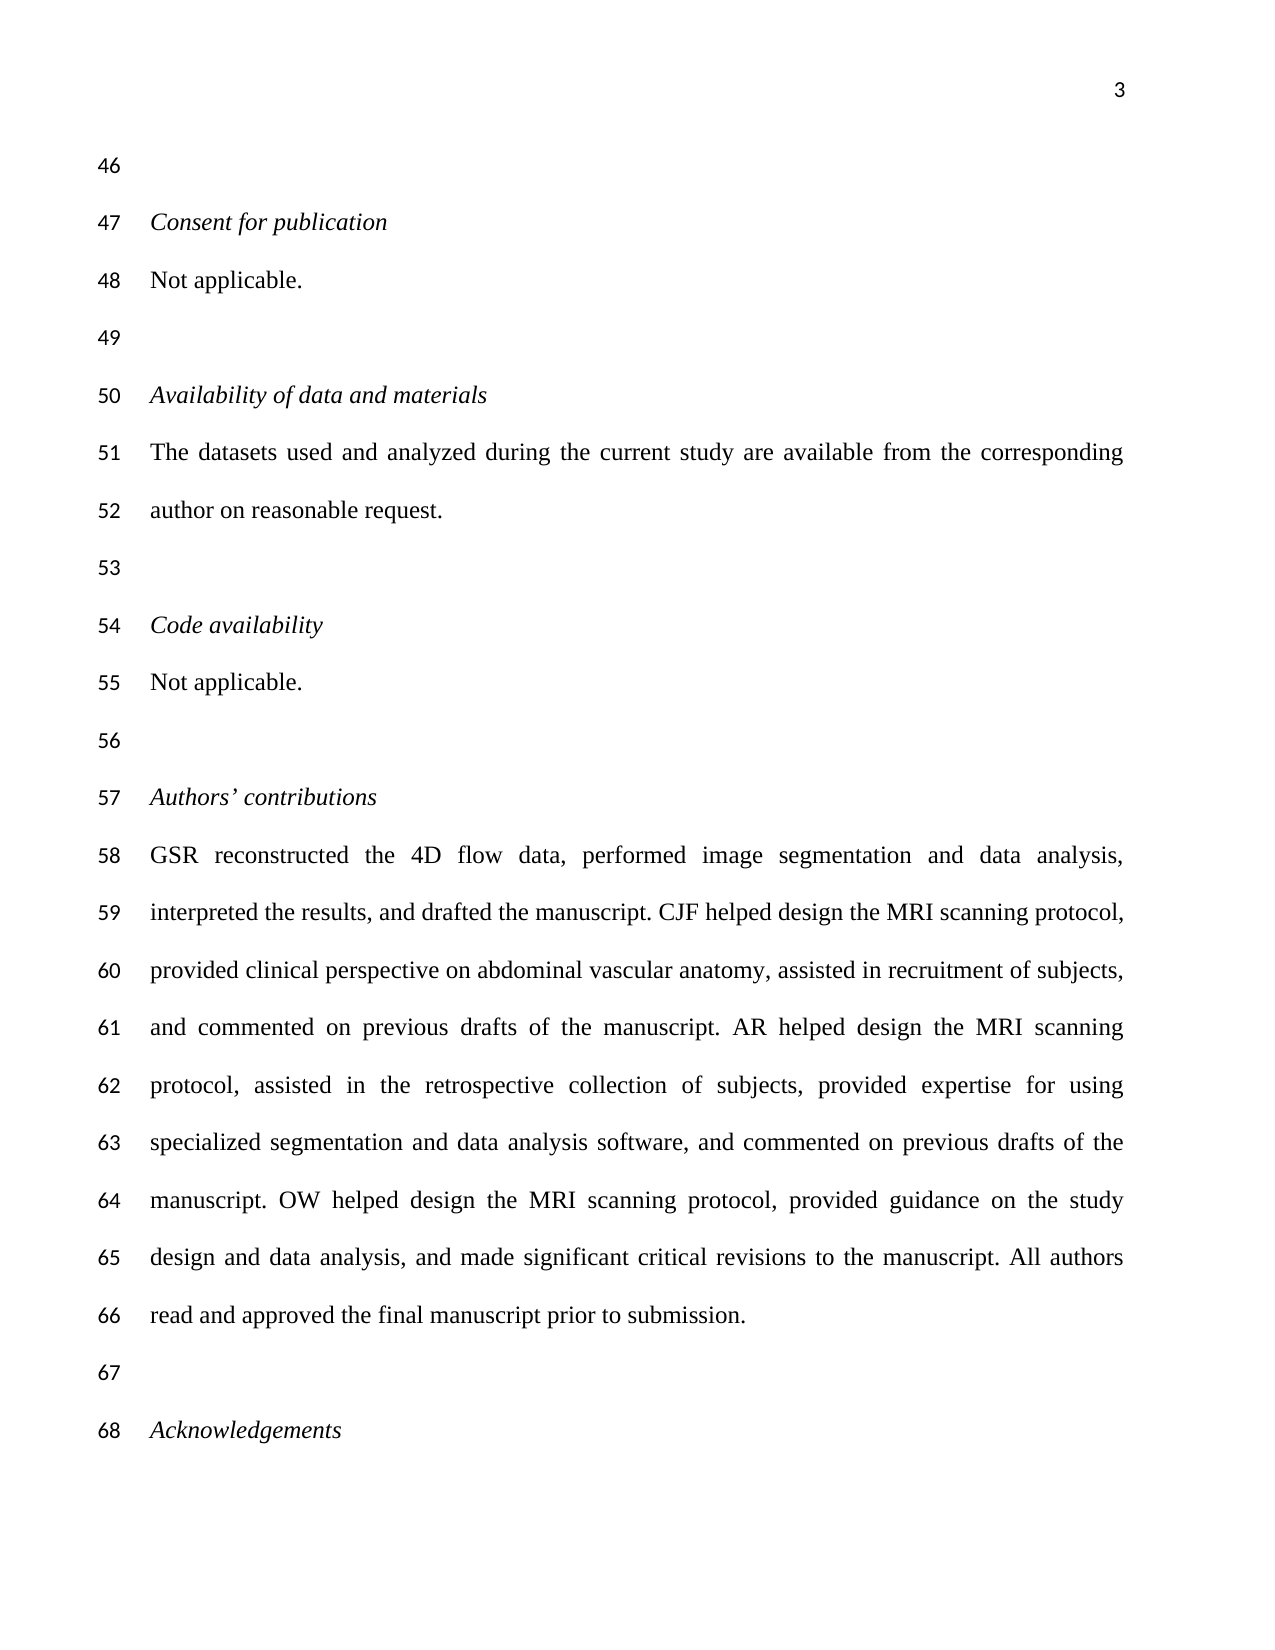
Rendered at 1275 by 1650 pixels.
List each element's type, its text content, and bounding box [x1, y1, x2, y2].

text Acknowledgements [150, 1415, 1125, 1444]
text The datasets used and analyzed during the current study are available from the corresponding author on reasonable request. [150, 437, 1125, 524]
text Code availability [150, 610, 1125, 639]
text Not applicable. [150, 265, 1125, 294]
text GSR reconstructed the 4D flow data, performed image segmentation and data analysis, interpreted the results, and drafted the manuscript. CJF helped design the MRI scanning protocol, provided clinical perspective on abdominal vascular anatomy, assisted in recruitment of subjects, and commented on previous drafts of the manuscript. AR helped design the MRI scanning protocol, assisted in the retrospective collection of subjects, provided expertise for using specialized segmentation and data analysis software, and commented on previous drafts of the manuscript. OW helped design the MRI scanning protocol, provided guidance on the study design and data analysis, and made significant critical revisions to the manuscript. All authors read and approved the final manuscript prior to submission. [150, 840, 1125, 1329]
text Consent for publication [150, 207, 1125, 236]
text Availability of data and materials [150, 380, 1125, 409]
text Authors’ contributions [150, 782, 1125, 811]
text Not applicable. [150, 667, 1125, 696]
